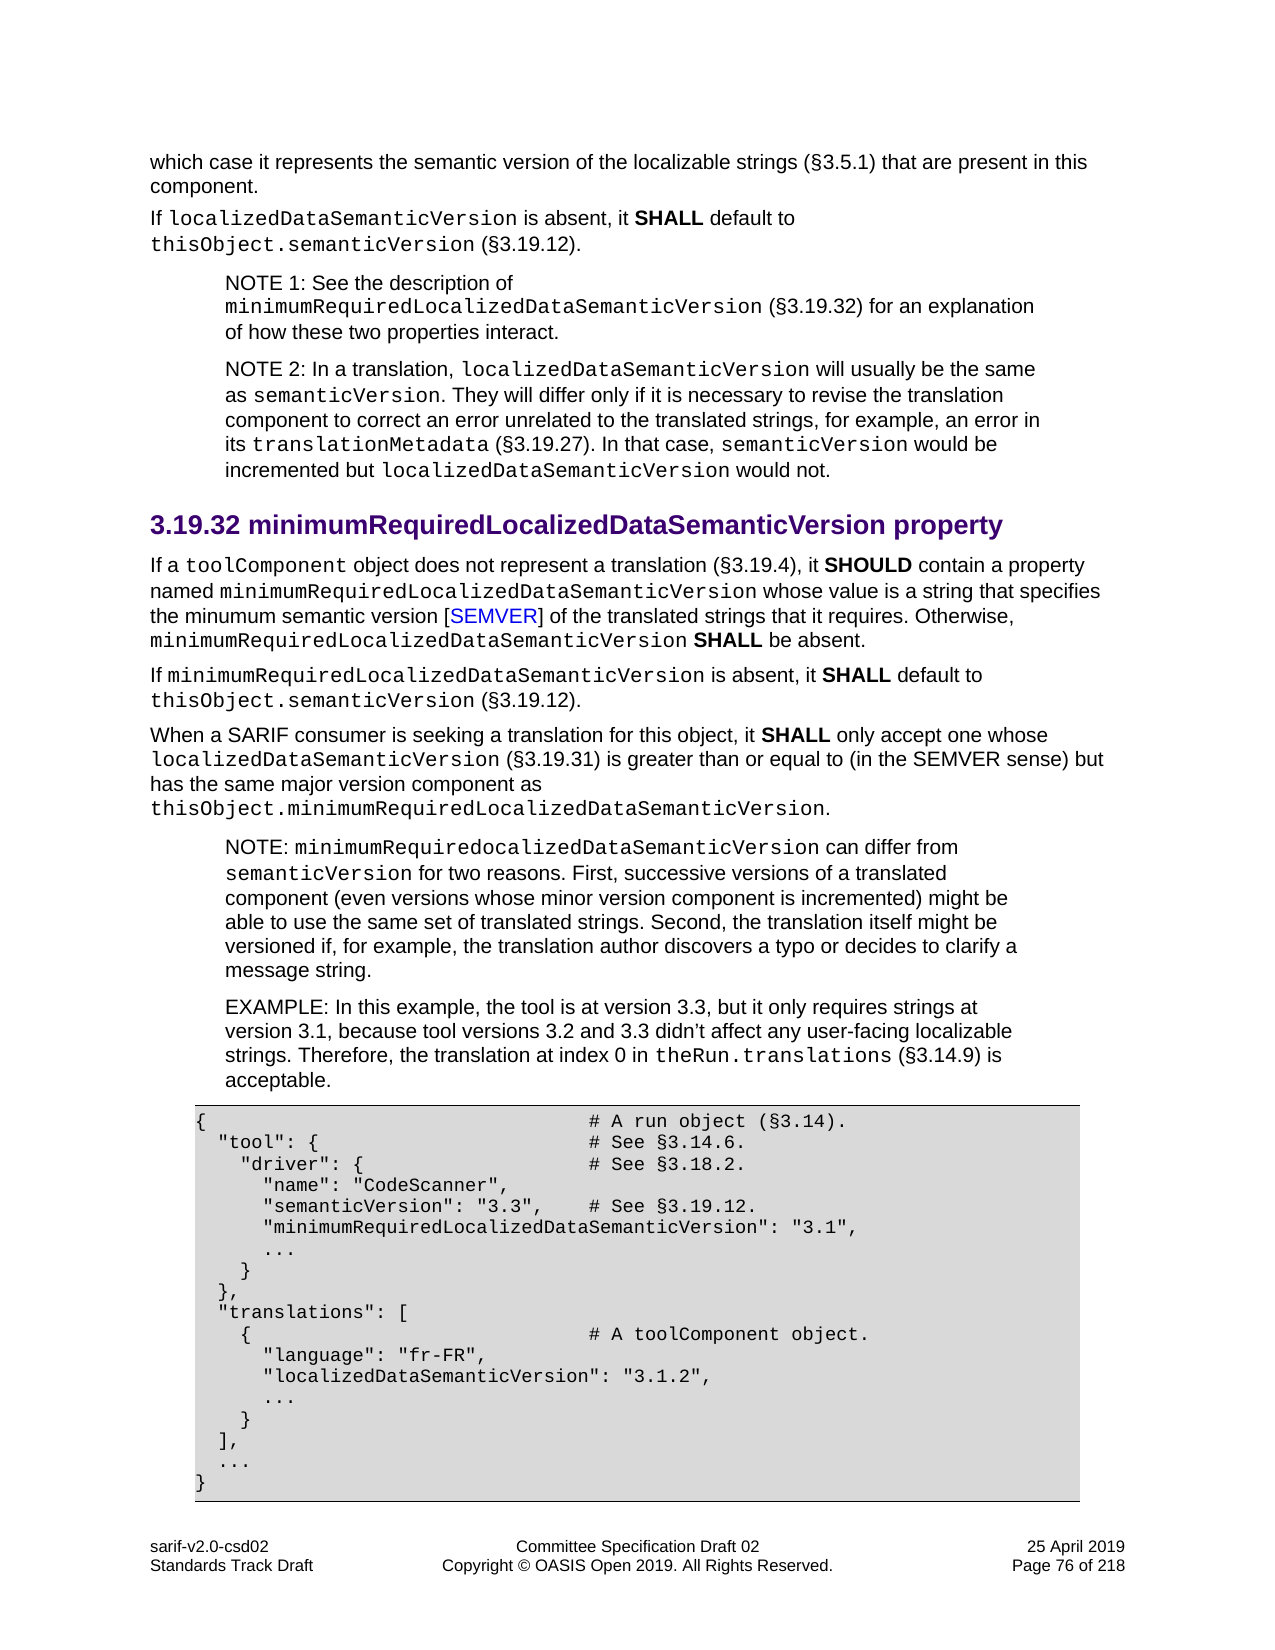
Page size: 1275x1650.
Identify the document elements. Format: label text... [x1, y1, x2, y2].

text NOTE 1: See the description of minimumRequiredLocalizedDataSemanticVersion (§3.19.32) for an explanation of how these two properties interact. [225, 270, 1050, 344]
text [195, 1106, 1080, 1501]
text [150, 150, 1125, 198]
text If localizedDataSemanticVersion is absent, it SHALL default to thisObject.semanticVersion (§3.19.12). [150, 206, 1125, 258]
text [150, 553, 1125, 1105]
subtitle minimumRequiredLocalizedDataSemanticVersion property [150, 509, 1125, 540]
